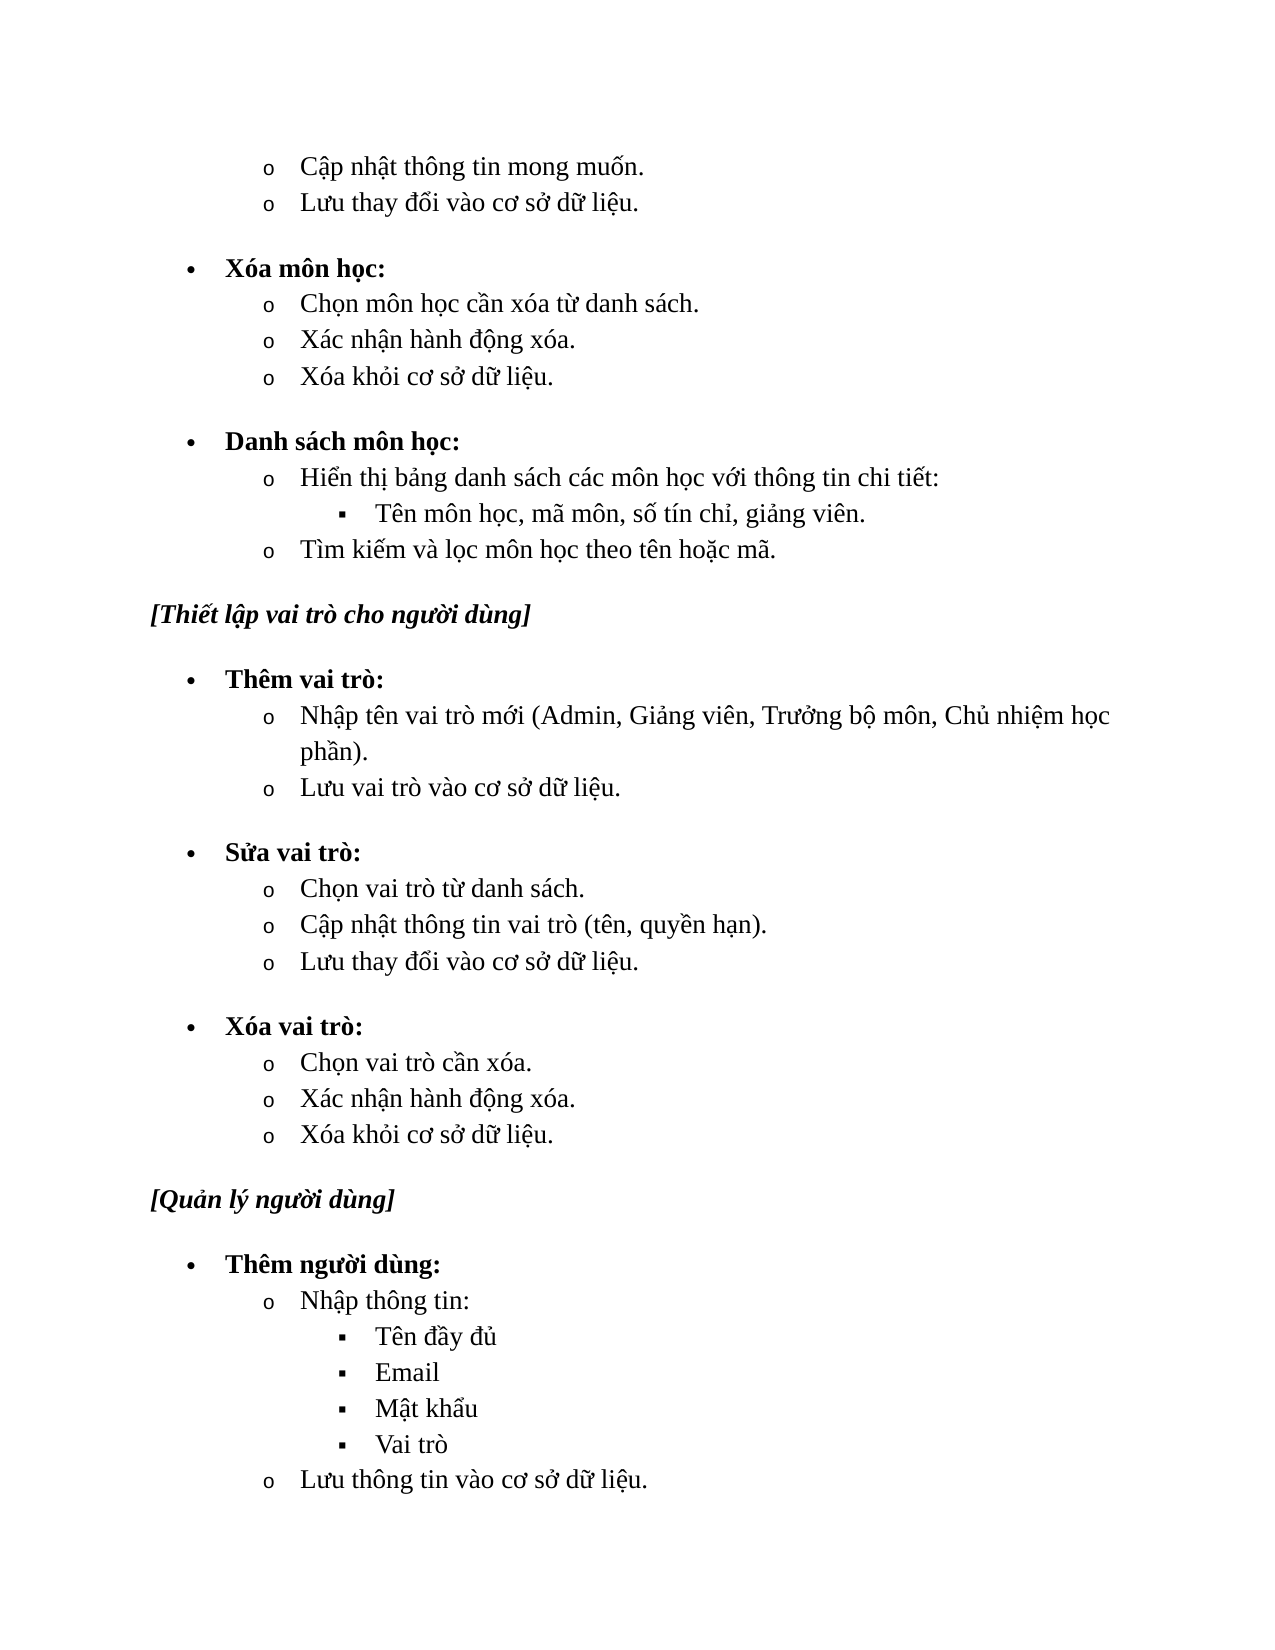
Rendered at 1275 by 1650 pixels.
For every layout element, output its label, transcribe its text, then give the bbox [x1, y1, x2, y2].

list Sửa vai trò: [187, 836, 1125, 867]
list Xóa khỏi cơ sở dữ liệu. [262, 1118, 1125, 1150]
list Xóa môn học: [187, 252, 1125, 283]
list Danh sách môn học: [187, 425, 1125, 456]
list Chọn môn học cần xóa từ danh sách. [262, 287, 1125, 319]
list Tên đầy đủ [337, 1321, 1125, 1352]
list Tìm kiếm và lọc môn học theo tên hoặc mã. [262, 533, 1125, 564]
list Lưu thay đổi vào cơ sở dữ liệu. [262, 944, 1125, 976]
list Email [337, 1356, 1125, 1387]
list Mật khẩu [337, 1392, 1125, 1423]
list Lưu thông tin vào cơ sở dữ liệu. [262, 1463, 1125, 1495]
list Nhập thông tin: [262, 1284, 1125, 1316]
list Xóa khỏi cơ sở dữ liệu. [262, 360, 1125, 391]
list Vai trò [337, 1428, 1125, 1459]
list Cập nhật thông tin vai trò (tên, quyền hạn). [262, 908, 1125, 940]
list Thêm người dùng: [187, 1248, 1125, 1280]
list Thêm vai trò: [187, 663, 1125, 694]
list Cập nhật thông tin mong muốn. [262, 150, 1125, 182]
list Xác nhận hành động xóa. [262, 324, 1125, 355]
subtitle [Thiết lập vai trò cho người dùng] [150, 598, 1125, 629]
list Tên môn học, mã môn, số tín chỉ, giảng viên. [337, 497, 1125, 528]
list Lưu vai trò vào cơ sở dữ liệu. [262, 771, 1125, 802]
subtitle [Quản lý người dùng] [150, 1184, 1125, 1215]
list Chọn vai trò cần xóa. [262, 1046, 1125, 1077]
list Nhập tên vai trò mới (Admin, Giảng viên, Trưởng bộ môn, Chủ nhiệm học phần). [262, 699, 1125, 766]
list Xóa vai trò: [187, 1010, 1125, 1041]
list Chọn vai trò từ danh sách. [262, 872, 1125, 904]
list Xác nhận hành động xóa. [262, 1082, 1125, 1113]
list Lưu thay đổi vào cơ sở dữ liệu. [262, 186, 1125, 218]
list Hiển thị bảng danh sách các môn học với thông tin chi tiết: [262, 461, 1125, 493]
